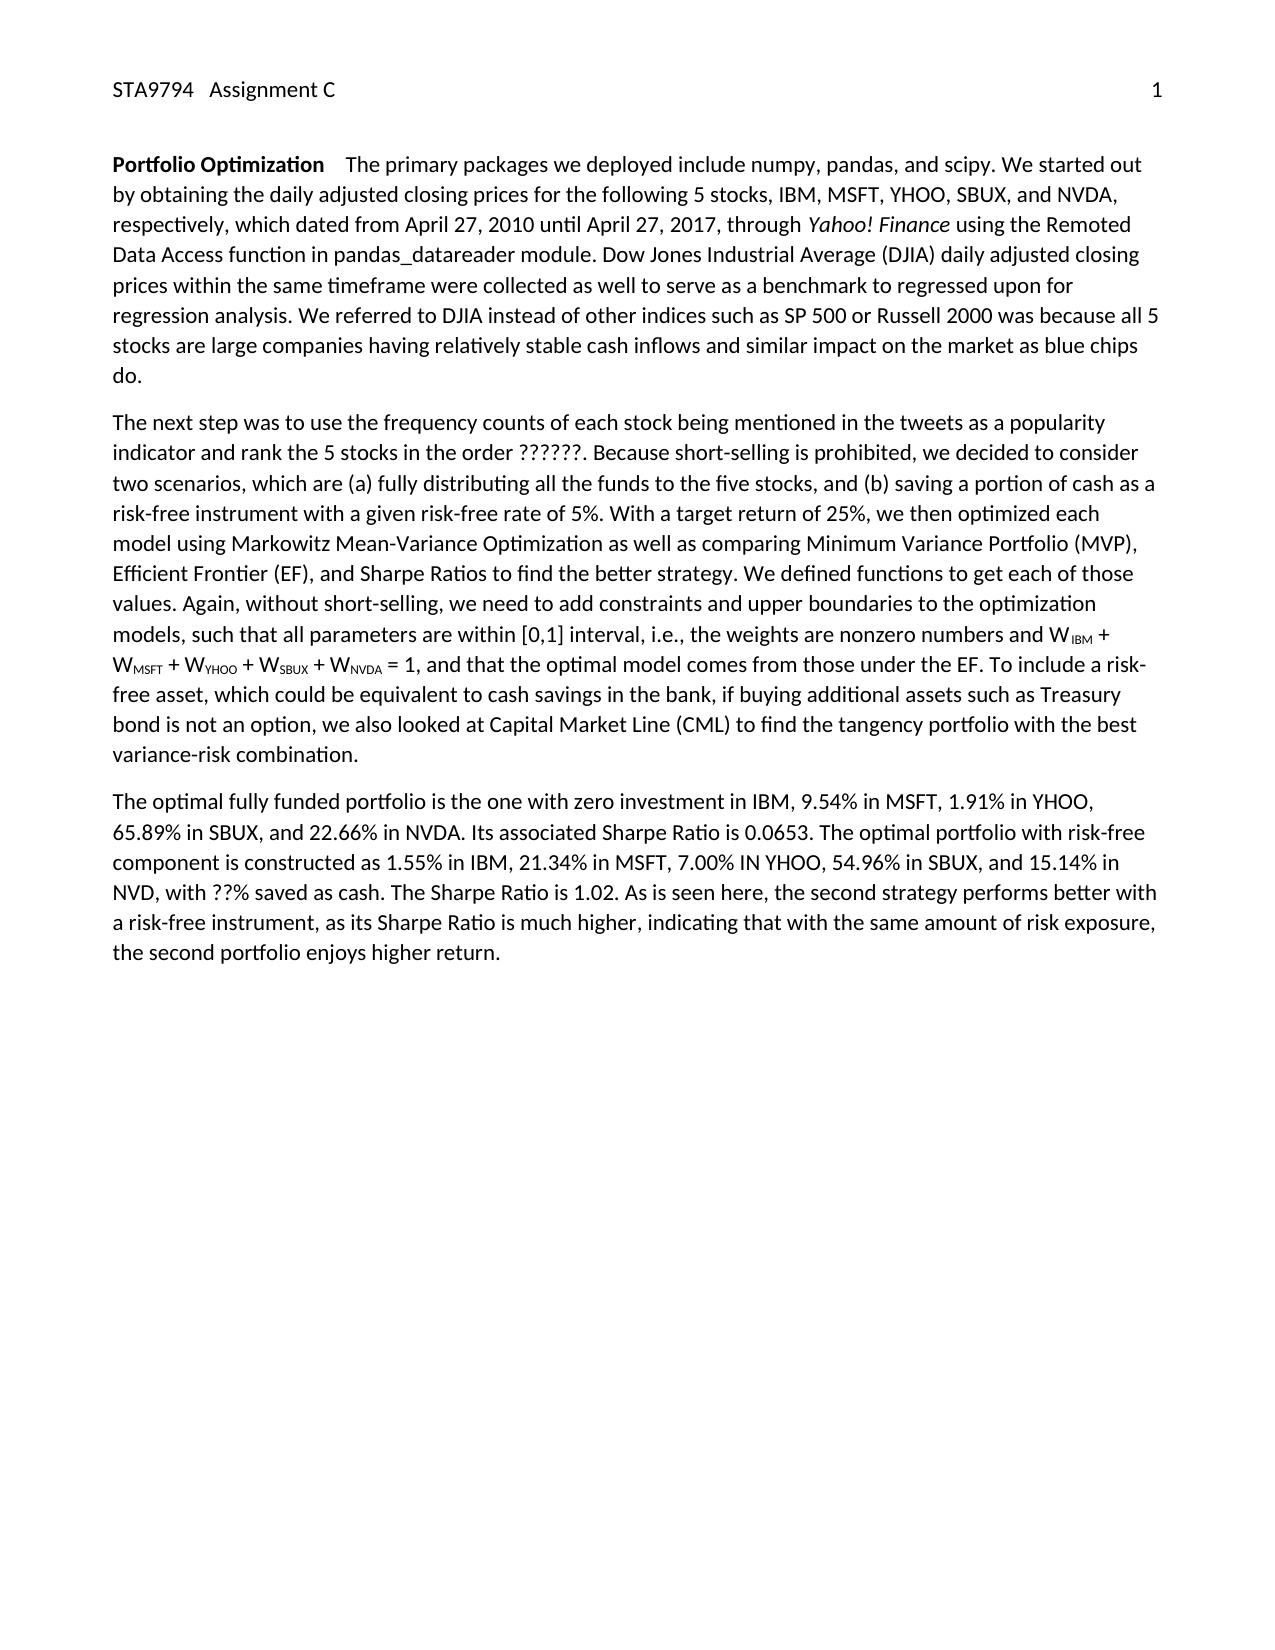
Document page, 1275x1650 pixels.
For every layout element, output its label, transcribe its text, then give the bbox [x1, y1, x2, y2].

text Portfolio Optimization The primary packages we deployed include numpy, pandas, and scipy. We started out by obtaining the daily adjusted closing prices for the following 5 stocks, IBM, MSFT, YHOO, SBUX, and NVDA, respectively, which dated from April 27, 2010 until April 27, 2017, through Yahoo! Finance using the Remoted Data Access function in pandas_datareader module. Dow Jones Industrial Average (DJIA) daily adjusted closing prices within the same timeframe were collected as well to serve as a benchmark to regressed upon for regression analysis. We referred to DJIA instead of other indices such as SP 500 or Russell 2000 was because all 5 stocks are large companies having relatively stable cash inflows and similar impact on the market as blue chips do. [112, 150, 1162, 389]
text The optimal fully funded portfolio is the one with zero investment in IBM, 9.54% in MSFT, 1.91% in YHOO, 65.89% in SBUX, and 22.66% in NVDA. Its associated Sharpe Ratio is 0.0653. The optimal portfolio with risk-free component is constructed as 1.55% in IBM, 21.34% in MSFT, 7.00% IN YHOO, 54.96% in SBUX, and 15.14% in NVD, with ??% saved as cash. The Sharpe Ratio is 1.02. As is seen here, the second strategy performs better with a risk-free instrument, as its Sharpe Ratio is much higher, indicating that with the same amount of risk exposure, the second portfolio enjoys higher return. [112, 787, 1162, 967]
text The next step was to use the frequency counts of each stock being mentioned in the tweets as a popularity indicator and rank the 5 stocks in the order ??????. Because short-selling is prohibited, we decided to consider two scenarios, which are (a) fully distributing all the funds to the five stocks, and (b) saving a portion of cash as a risk-free instrument with a given risk-free rate of 5%. With a target return of 25%, we then optimized each model using Markowitz Mean-Variance Optimization as well as comparing Minimum Variance Portfolio (MVP), Efficient Frontier (EF), and Sharpe Ratios to find the better strategy. We defined functions to get each of those values. Again, without short-selling, we need to add constraints and upper boundaries to the optimization models, such that all parameters are within [0,1] interval, i.e., the weights are nonzero numbers and WIBM + WMSFT + WYHOO + WSBUX + WNVDA = 1, and that the optimal model comes from those under the EF. To include a risk-free asset, which could be equivalent to cash savings in the bank, if buying additional assets such as Treasury bond is not an option, we also looked at Capital Market Line (CML) to find the tangency portfolio with the best variance-risk combination. [112, 408, 1162, 769]
